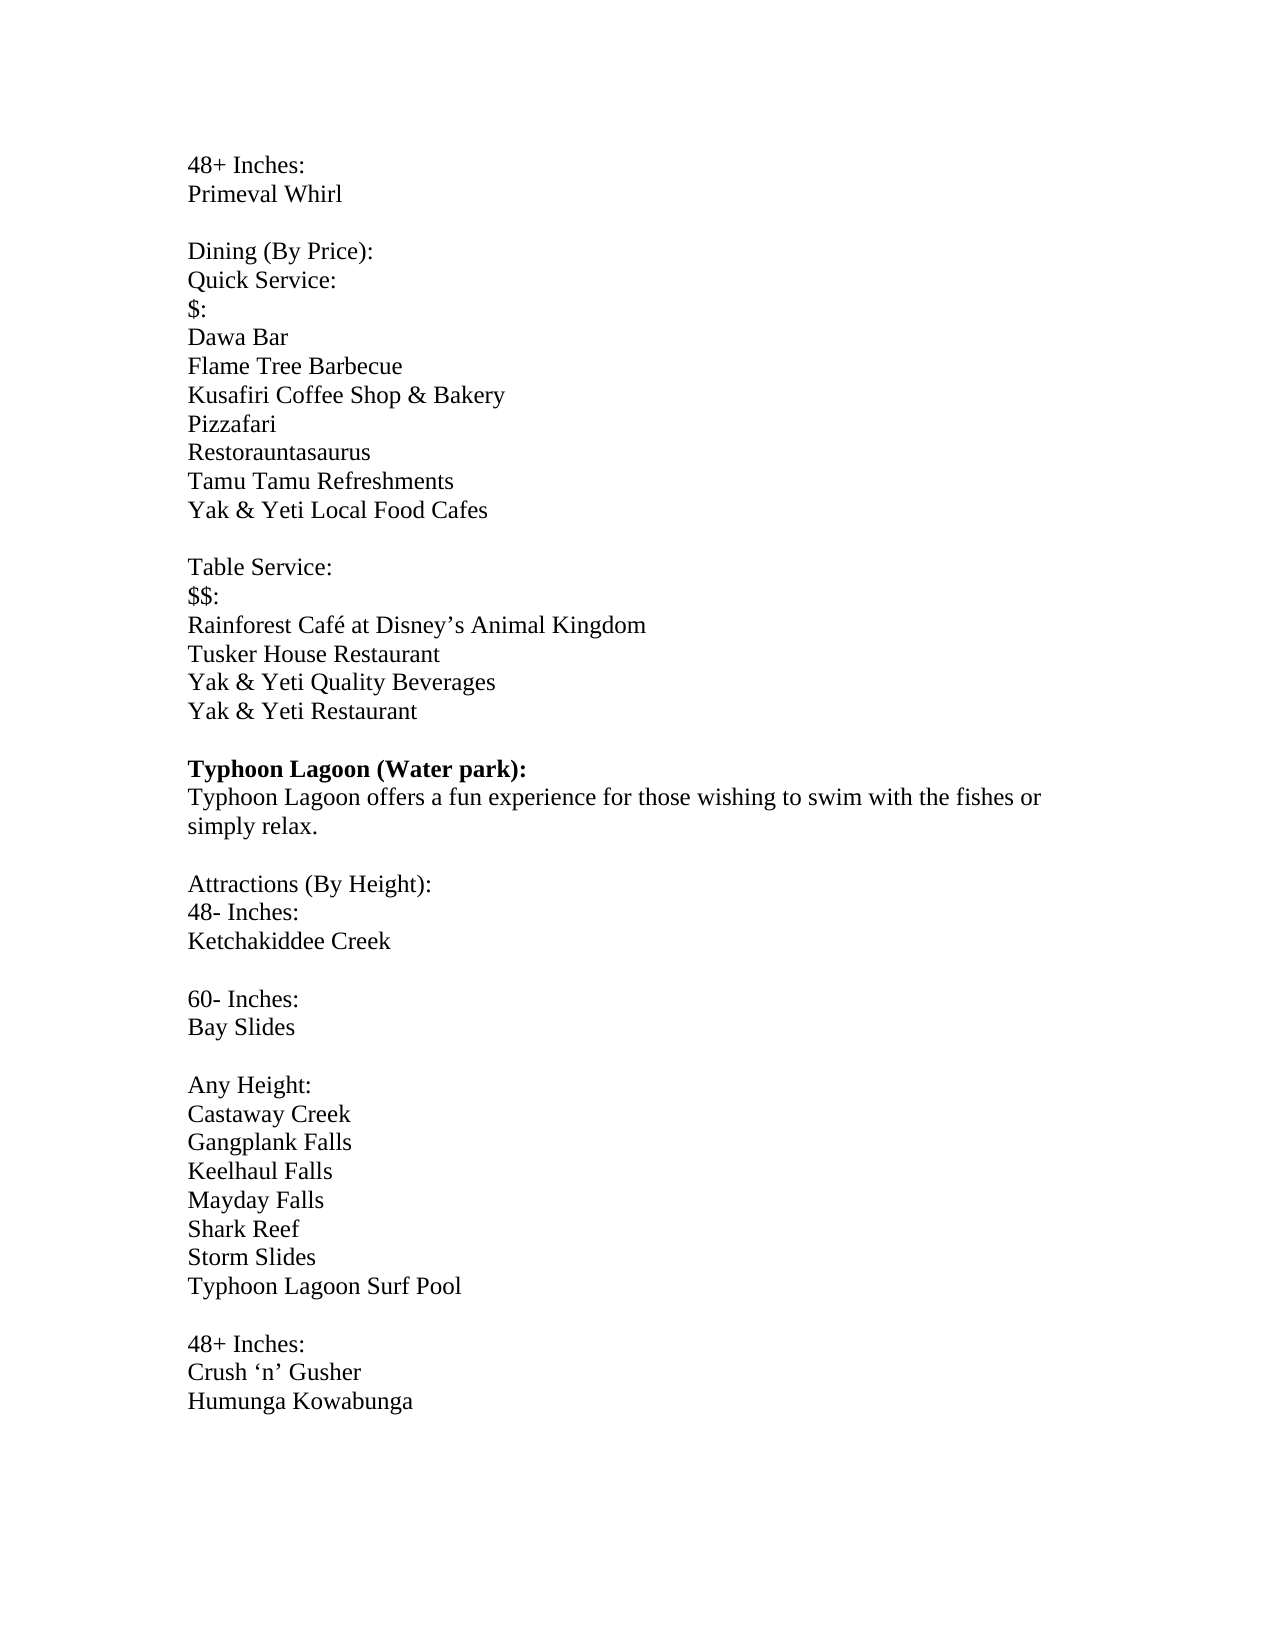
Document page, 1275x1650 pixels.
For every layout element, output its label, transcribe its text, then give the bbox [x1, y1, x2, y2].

text Mayday Falls [187, 1185, 1087, 1214]
text Restorauntasaurus [187, 437, 1087, 466]
text 48+ Inches: [187, 150, 1087, 179]
text Humunga Kowabunga [187, 1386, 1087, 1415]
text Typhoon Lagoon offers a fun experience for those wishing to swim with the fishes or simply relax. [187, 782, 1087, 840]
text Dining (By Price): [187, 236, 1087, 265]
text Attractions (By Height): [187, 869, 1087, 897]
text Yak & Yeti Local Food Cafes [187, 495, 1087, 524]
text Dawa Bar [187, 322, 1087, 351]
text Castaway Creek [187, 1099, 1087, 1127]
text Yak & Yeti Quality Beverages [187, 667, 1087, 696]
text Typhoon Lagoon (Water park): [187, 754, 1087, 782]
text 48+ Inches: [187, 1329, 1087, 1357]
text Table Service: [187, 552, 1087, 581]
text Rainforest Café at Disney’s Animal Kingdom [187, 610, 1087, 639]
text Pizzafari [187, 409, 1087, 437]
text Gangplank Falls [187, 1127, 1087, 1156]
text Quick Service: [187, 265, 1087, 294]
text Keelhaul Falls [187, 1156, 1087, 1185]
text Yak & Yeti Restaurant [187, 696, 1087, 725]
text $$: [187, 581, 1087, 610]
text Bay Slides [187, 1012, 1087, 1041]
text Flame Tree Barbecue [187, 351, 1087, 380]
text Tusker House Restaurant [187, 639, 1087, 667]
text Any Height: [187, 1070, 1087, 1099]
text Storm Slides [187, 1242, 1087, 1271]
text Ketchakiddee Creek [187, 926, 1087, 955]
text Shark Reef [187, 1214, 1087, 1242]
text Tamu Tamu Refreshments [187, 466, 1087, 495]
text 48- Inches: [187, 897, 1087, 926]
text 60- Inches: [187, 984, 1087, 1012]
text Kusafiri Coffee Shop & Bakery [187, 380, 1087, 409]
text Crush ‘n’ Gusher [187, 1357, 1087, 1386]
text Typhoon Lagoon Surf Pool [187, 1271, 1087, 1300]
text Primeval Whirl [187, 179, 1087, 207]
text $: [187, 294, 1087, 322]
